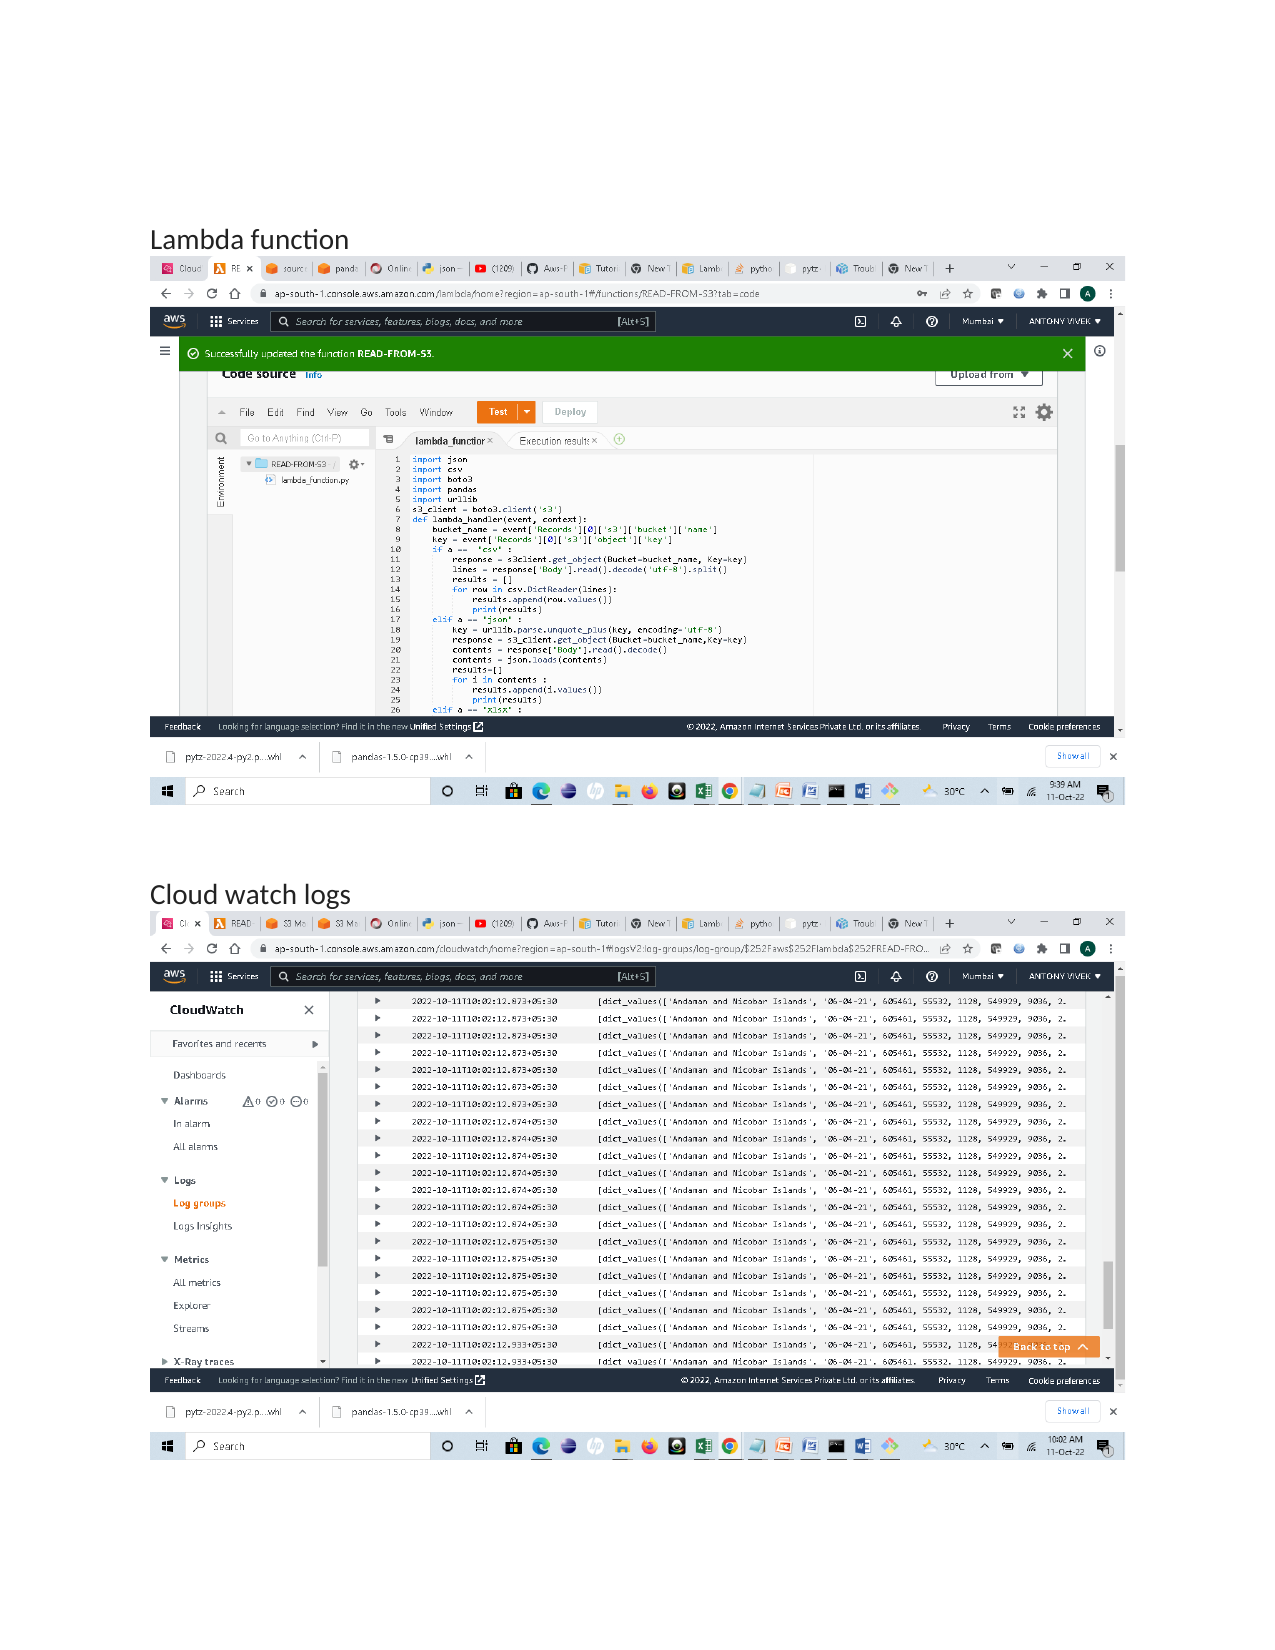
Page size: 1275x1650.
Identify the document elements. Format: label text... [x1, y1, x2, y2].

text Cloud watch logs [150, 876, 1125, 911]
picture [150, 911, 1125, 1460]
picture [150, 256, 1125, 805]
text Lambda function [150, 221, 1125, 256]
